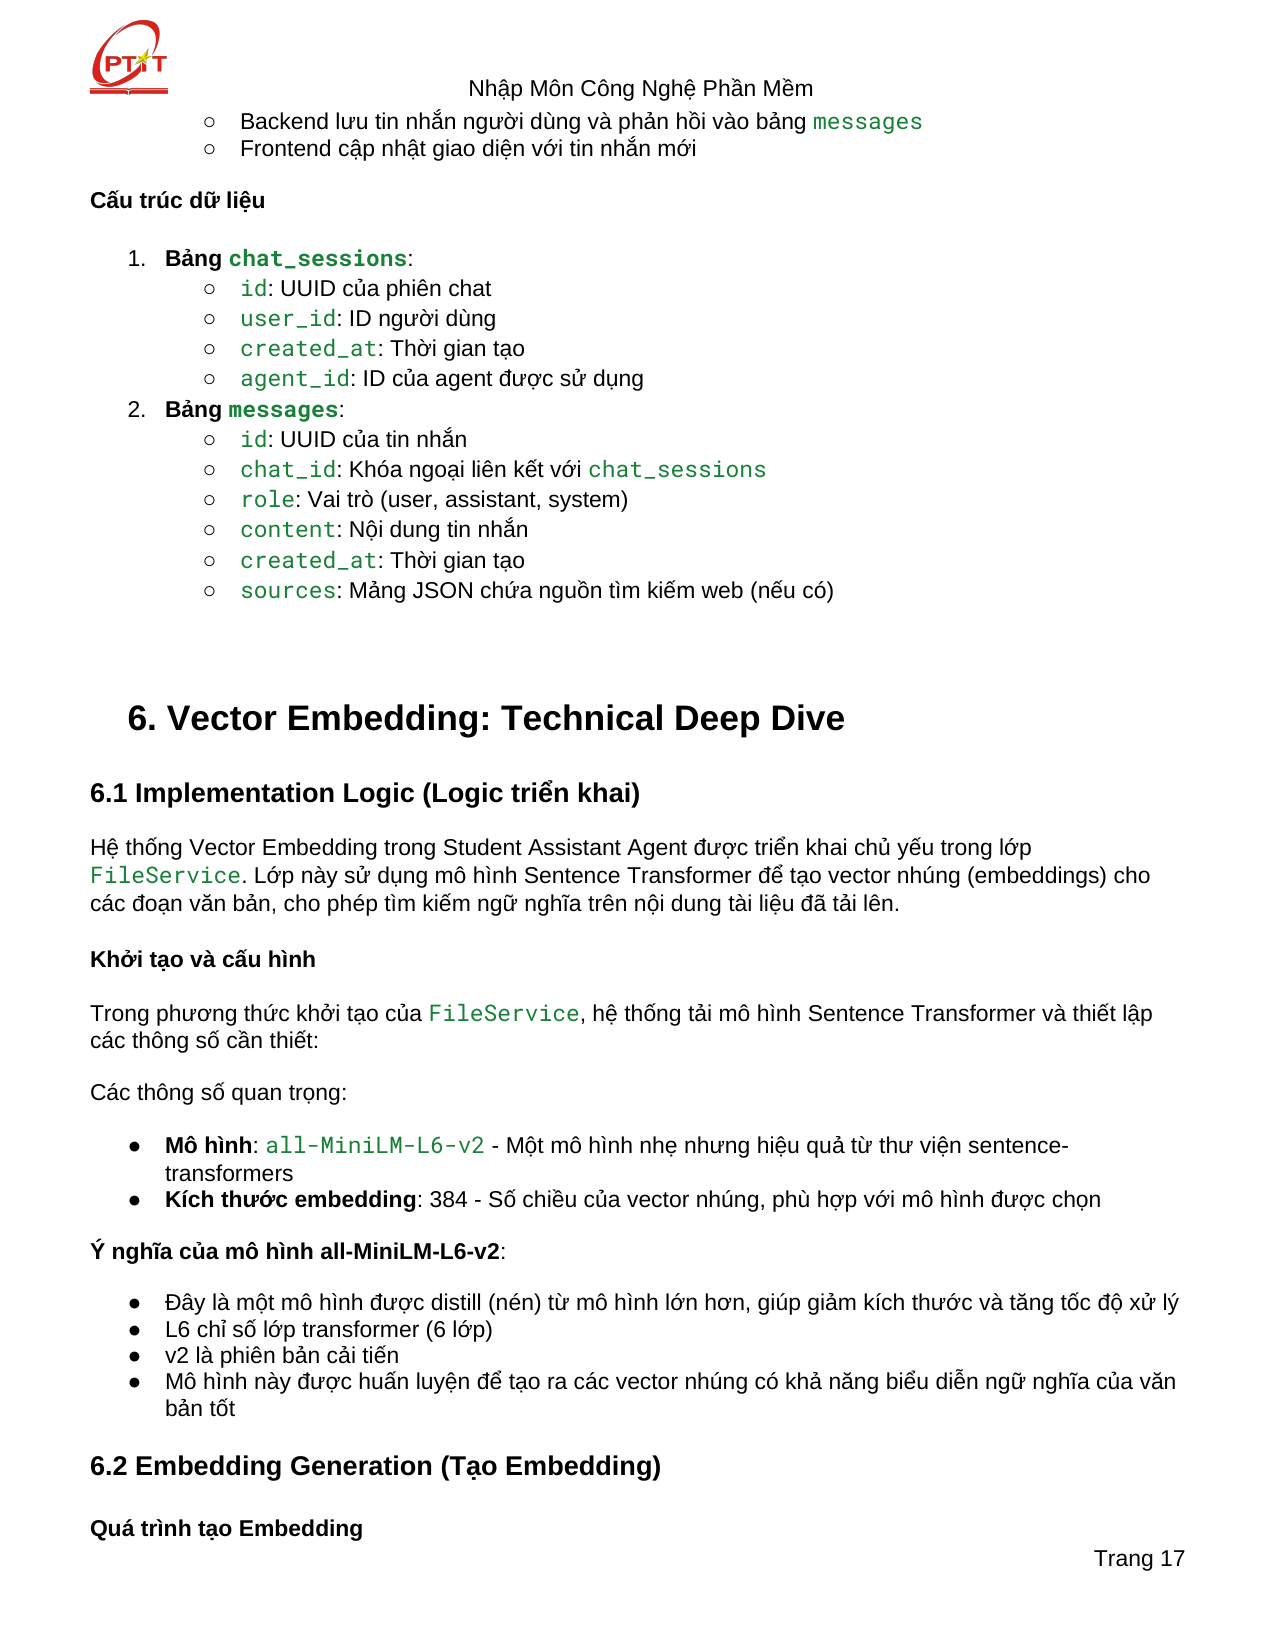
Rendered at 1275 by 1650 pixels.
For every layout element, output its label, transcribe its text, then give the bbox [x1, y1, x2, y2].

text Quá trình tạo Embedding [90, 1515, 1185, 1542]
list sources: Mảng JSON chứa nguồn tìm kiếm web (nếu có) [202, 574, 1185, 604]
list agent_id: ID của agent được sử dụng [202, 363, 1185, 393]
subtitle 6. Vector Embedding: Technical Deep Dive [127, 697, 1185, 738]
list chat_id: Khóa ngoại liên kết với chat_sessions [202, 453, 1185, 484]
text Trong phương thức khởi tạo của FileService, hệ thống tải mô hình Sentence Transformer và thiết lập các thông số cần thiết: [90, 997, 1185, 1053]
text Cấu trúc dữ liệu [90, 187, 1185, 213]
list id: UUID của phiên chat [202, 272, 1185, 302]
list Bảng chat_sessions: [127, 242, 1185, 272]
list created_at: Thời gian tạo [202, 544, 1185, 574]
list Bảng messages: [127, 393, 1185, 423]
text Hệ thống Vector Embedding trong Student Assistant Agent được triển khai chủ yếu trong lớp FileService. Lớp này sử dụng mô hình Sentence Transformer để tạo vector nhúng (embeddings) cho các đoạn văn bản, cho phép tìm kiếm ngữ nghĩa trên nội dung tài liệu đã tải lên. [90, 833, 1185, 916]
list Mô hình này được huấn luyện để tạo ra các vector nhúng có khả năng biểu diễn ngữ nghĩa của văn bản tốt [127, 1368, 1185, 1421]
list L6 chỉ số lớp transformer (6 lớp) [127, 1316, 1185, 1342]
subtitle 6.1 Implementation Logic (Logic triển khai) [90, 777, 1185, 808]
list Backend lưu tin nhắn người dùng và phản hồi vào bảng messages [202, 105, 1185, 135]
list Kích thước embedding: 384 - Số chiều của vector nhúng, phù hợp với mô hình được chọn [127, 1186, 1185, 1213]
list content: Nội dung tin nhắn [202, 514, 1185, 544]
list user_id: ID người dùng [202, 302, 1185, 333]
list created_at: Thời gian tạo [202, 333, 1185, 363]
text Khởi tạo và cấu hình [90, 946, 1185, 972]
text Ý nghĩa của mô hình all-MiniLM-L6-v2: [90, 1238, 1185, 1264]
list Mô hình: all-MiniLM-L6-v2 - Một mô hình nhẹ nhưng hiệu quả từ thư viện sentence-transformers [127, 1130, 1185, 1186]
text Các thông số quan trọng: [90, 1078, 1185, 1105]
subtitle 6.2 Embedding Generation (Tạo Embedding) [90, 1450, 1185, 1481]
list role: Vai trò (user, assistant, system) [202, 484, 1185, 514]
list Đây là một mô hình được distill (nén) từ mô hình lớn hơn, giúp giảm kích thước và tăng tốc độ xử lý [127, 1289, 1185, 1316]
picture [89, 20, 168, 95]
list id: UUID của tin nhắn [202, 423, 1185, 453]
list v2 là phiên bản cải tiến [127, 1342, 1185, 1368]
list Frontend cập nhật giao diện với tin nhắn mới [202, 135, 1185, 162]
